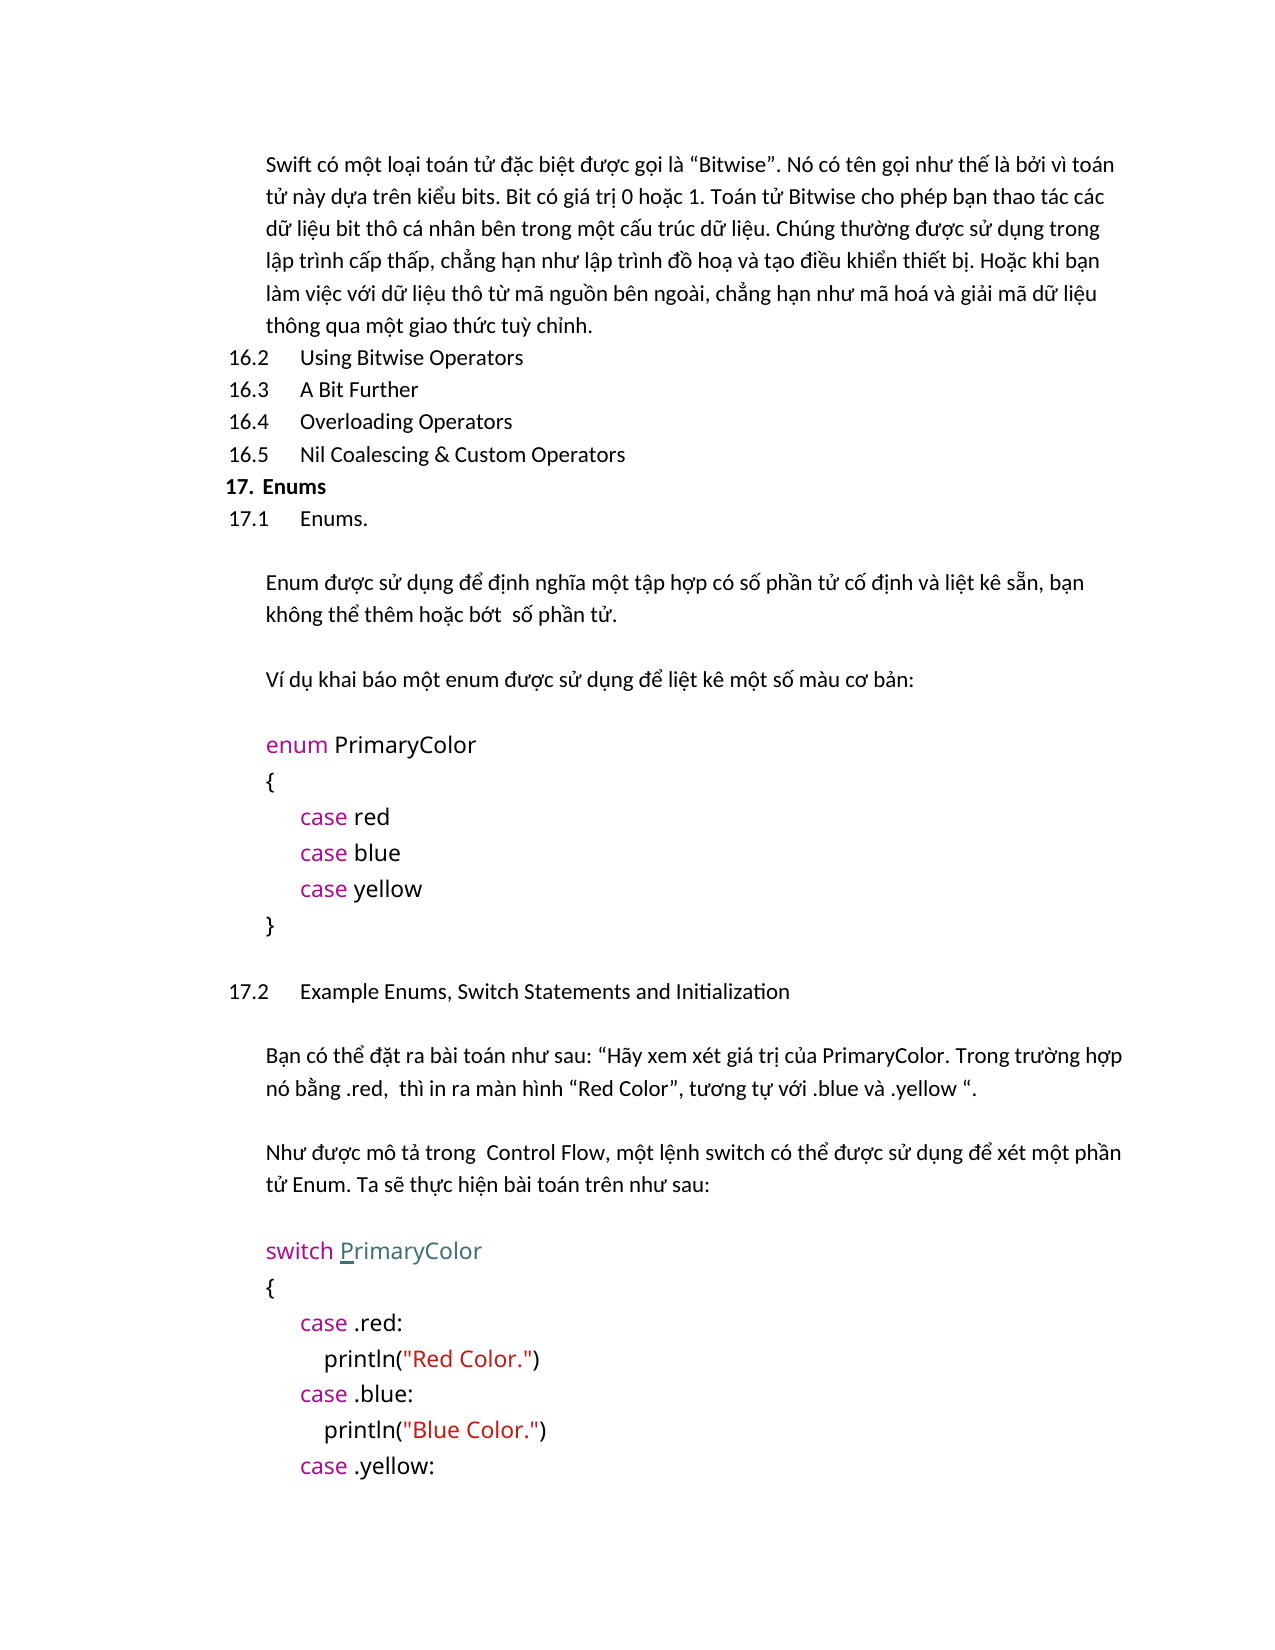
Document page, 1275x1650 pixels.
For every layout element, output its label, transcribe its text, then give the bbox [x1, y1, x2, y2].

list case blue [266, 837, 1125, 868]
list Using Bitwise Operators [228, 343, 1125, 371]
list Enums [225, 472, 1125, 500]
list Enums. [228, 504, 1125, 532]
list Example Enums, Switch Statements and Initialization [228, 977, 1125, 1005]
list case yellow [266, 873, 1125, 904]
list case red [266, 801, 1125, 832]
list println("Blue Color.") [266, 1414, 1125, 1446]
list } [266, 909, 1125, 940]
list Như được mô tả trong Control Flow, một lệnh switch có thể được sử dụng để xét một phần tử Enum. Ta sẽ thực hiện bài toán trên như sau: [266, 1138, 1125, 1198]
list switch PrimaryColor [266, 1235, 1125, 1266]
list enum PrimaryColor [266, 729, 1125, 761]
list { [266, 1271, 1125, 1302]
list Nil Coalescing & Custom Operators [228, 440, 1125, 468]
list Enum được sử dụng để định nghĩa một tập hợp có số phần tử cố định và liệt kê sẵn, bạn không thể thêm hoặc bớt số phần tử. [266, 568, 1125, 629]
list case .yellow: [266, 1450, 1125, 1482]
list println("Red Color.") [266, 1342, 1125, 1374]
list { [266, 765, 1125, 797]
list case .red: [266, 1307, 1125, 1338]
list A Bit Further [228, 375, 1125, 403]
list case .blue: [266, 1378, 1125, 1410]
list Overloading Operators [228, 407, 1125, 436]
list Ví dụ khai báo một enum được sử dụng để liệt kê một số màu cơ bản: [266, 665, 1125, 693]
list Swift có một loại toán tử đặc biệt được gọi là “Bitwise”. Nó có tên gọi như thế là bởi vì toán tử này dựa trên kiểu bits. Bit có giá trị 0 hoặc 1. Toán tử Bitwise cho phép bạn thao tác các dữ liệu bit thô cá nhân bên trong một cấu trúc dữ liệu. Chúng thường được sử dụng trong lập trình cấp thấp, chẳng hạn như lập trình đồ hoạ và tạo điều khiển thiết bị. Hoặc khi bạn làm việc với dữ liệu thô từ mã nguồn bên ngoài, chẳng hạn như mã hoá và giải mã dữ liệu thông qua một giao thức tuỳ chỉnh. [266, 150, 1125, 339]
list Bạn có thể đặt ra bài toán như sau: “Hãy xem xét giá trị của PrimaryColor. Trong trường hợp nó bằng .red, thì in ra màn hình “Red Color”, tương tự với .blue và .yellow “. [266, 1042, 1125, 1102]
